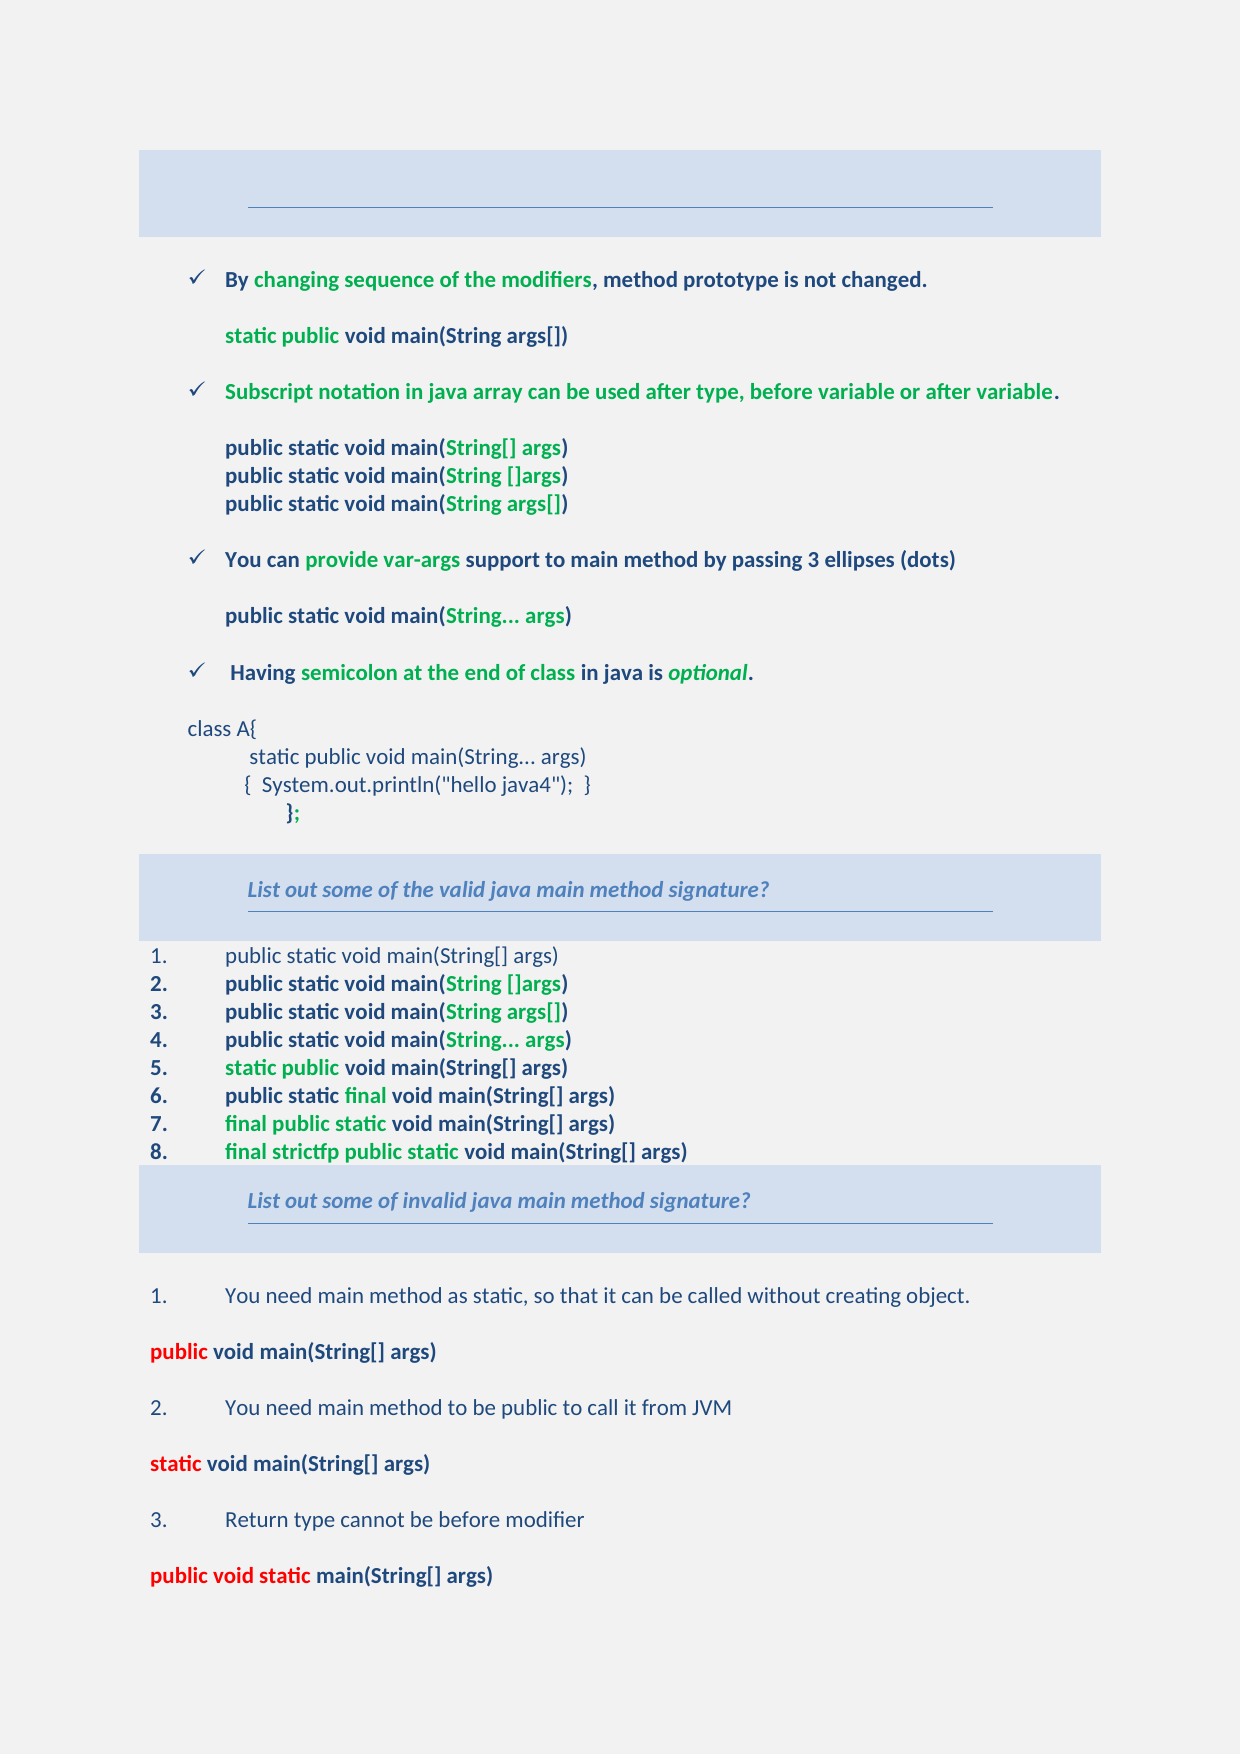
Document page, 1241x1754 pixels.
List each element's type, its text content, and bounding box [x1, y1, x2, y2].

table_cell List out some of the valid java main method signature? [139, 854, 1101, 941]
table_cell 1. public static void main(String[] args) 2. public static void main(String []args) 3. public static void main(String args[]) 4. public static void main(String... args) 5. static public void main(String[] args) 6. public static final void main(String[] args) 7. final public static void main(String[] args) 8. final strictfp public static void main(String[] args) [139, 941, 1101, 1165]
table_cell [139, 1253, 1101, 1589]
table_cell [139, 150, 1101, 237]
table_cell List out some of invalid java main method signature? [139, 1165, 1101, 1253]
table_cell By changing sequence of the modifiers, method prototype is not changed. static public void main(String args[]) Subscript notation in java array can be used after type, before variable or after variable. public static void main(String[] args) public static void main(String []args) public static void main(String args[]) You can provide var-args support to main method by passing 3 ellipses (dots) public static void main(String... args) Having semicolon at the end of class in java is optional. class A{ static public void main(String... args) { System.out.println("hello java4"); } }; [139, 238, 1101, 854]
